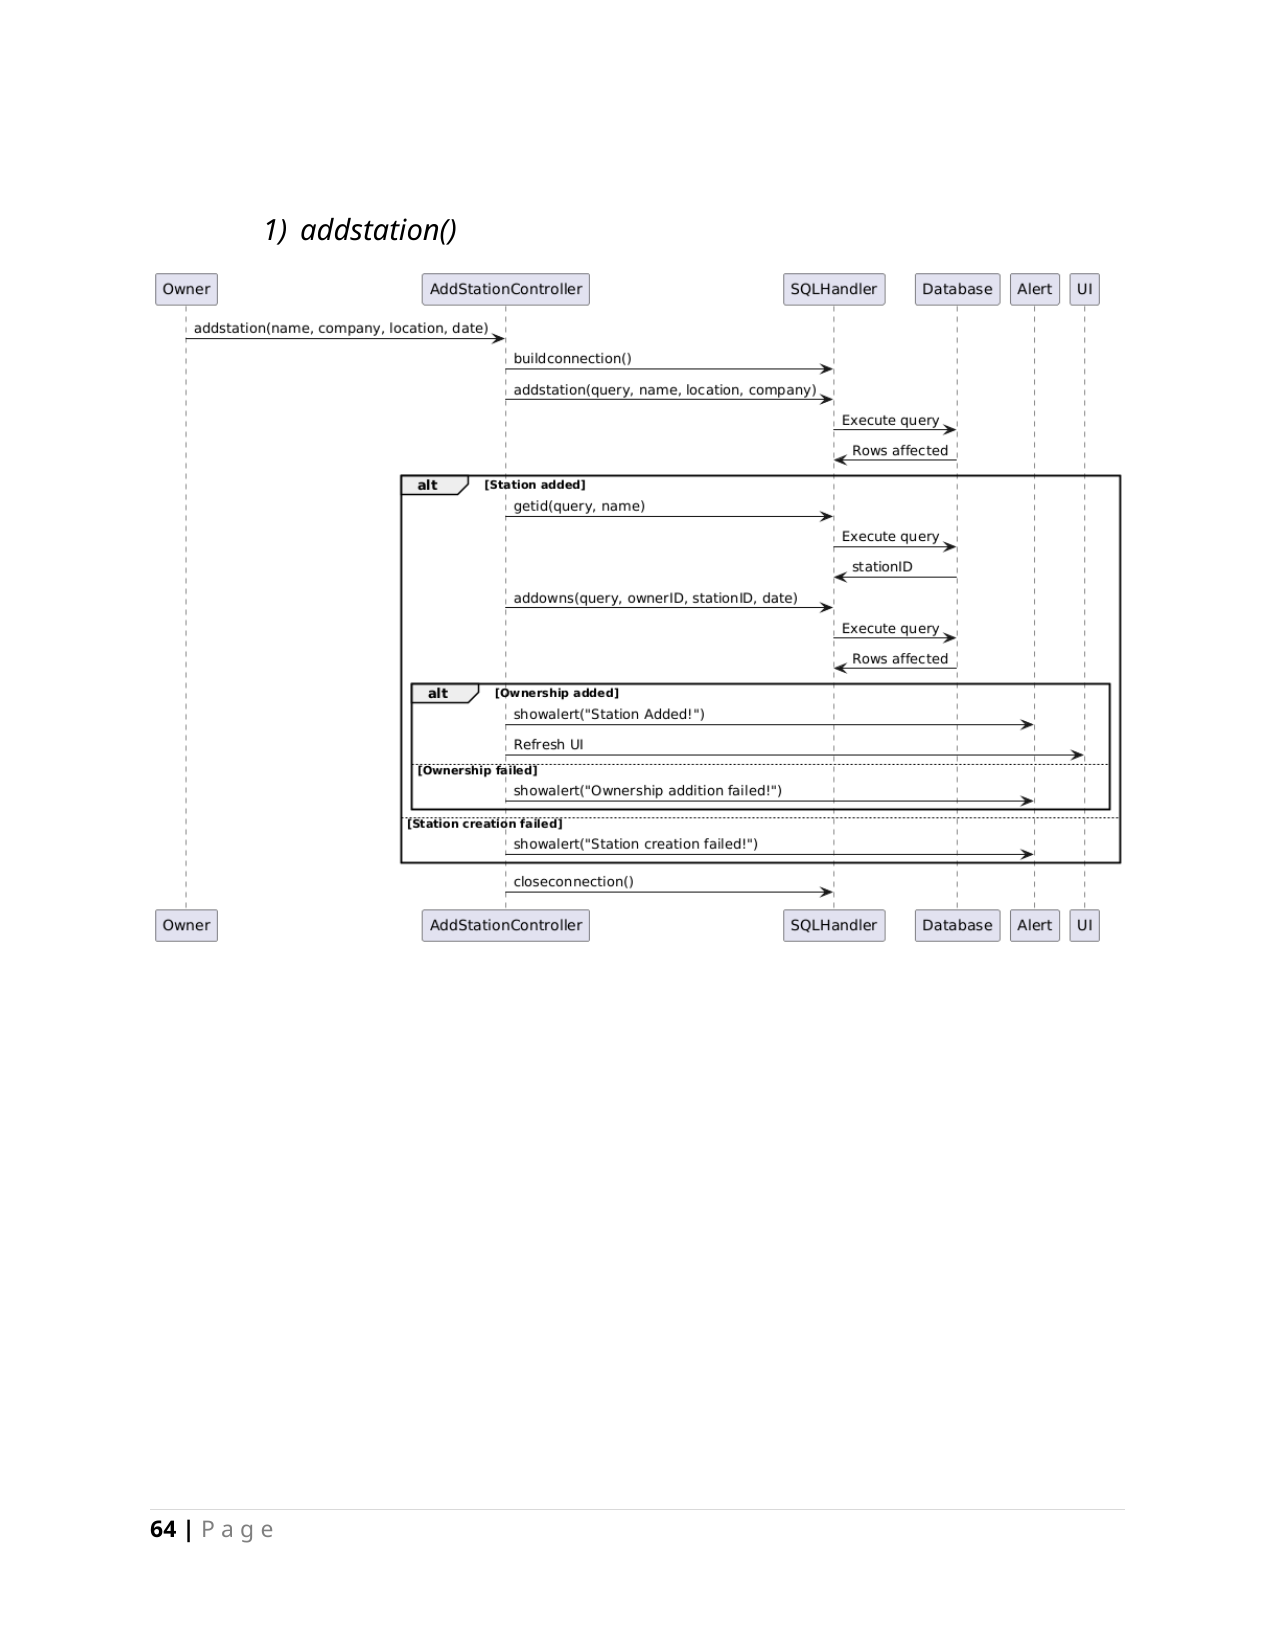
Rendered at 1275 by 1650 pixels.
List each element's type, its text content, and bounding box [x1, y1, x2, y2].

picture [150, 268, 1125, 946]
list addstation() [262, 209, 1125, 249]
